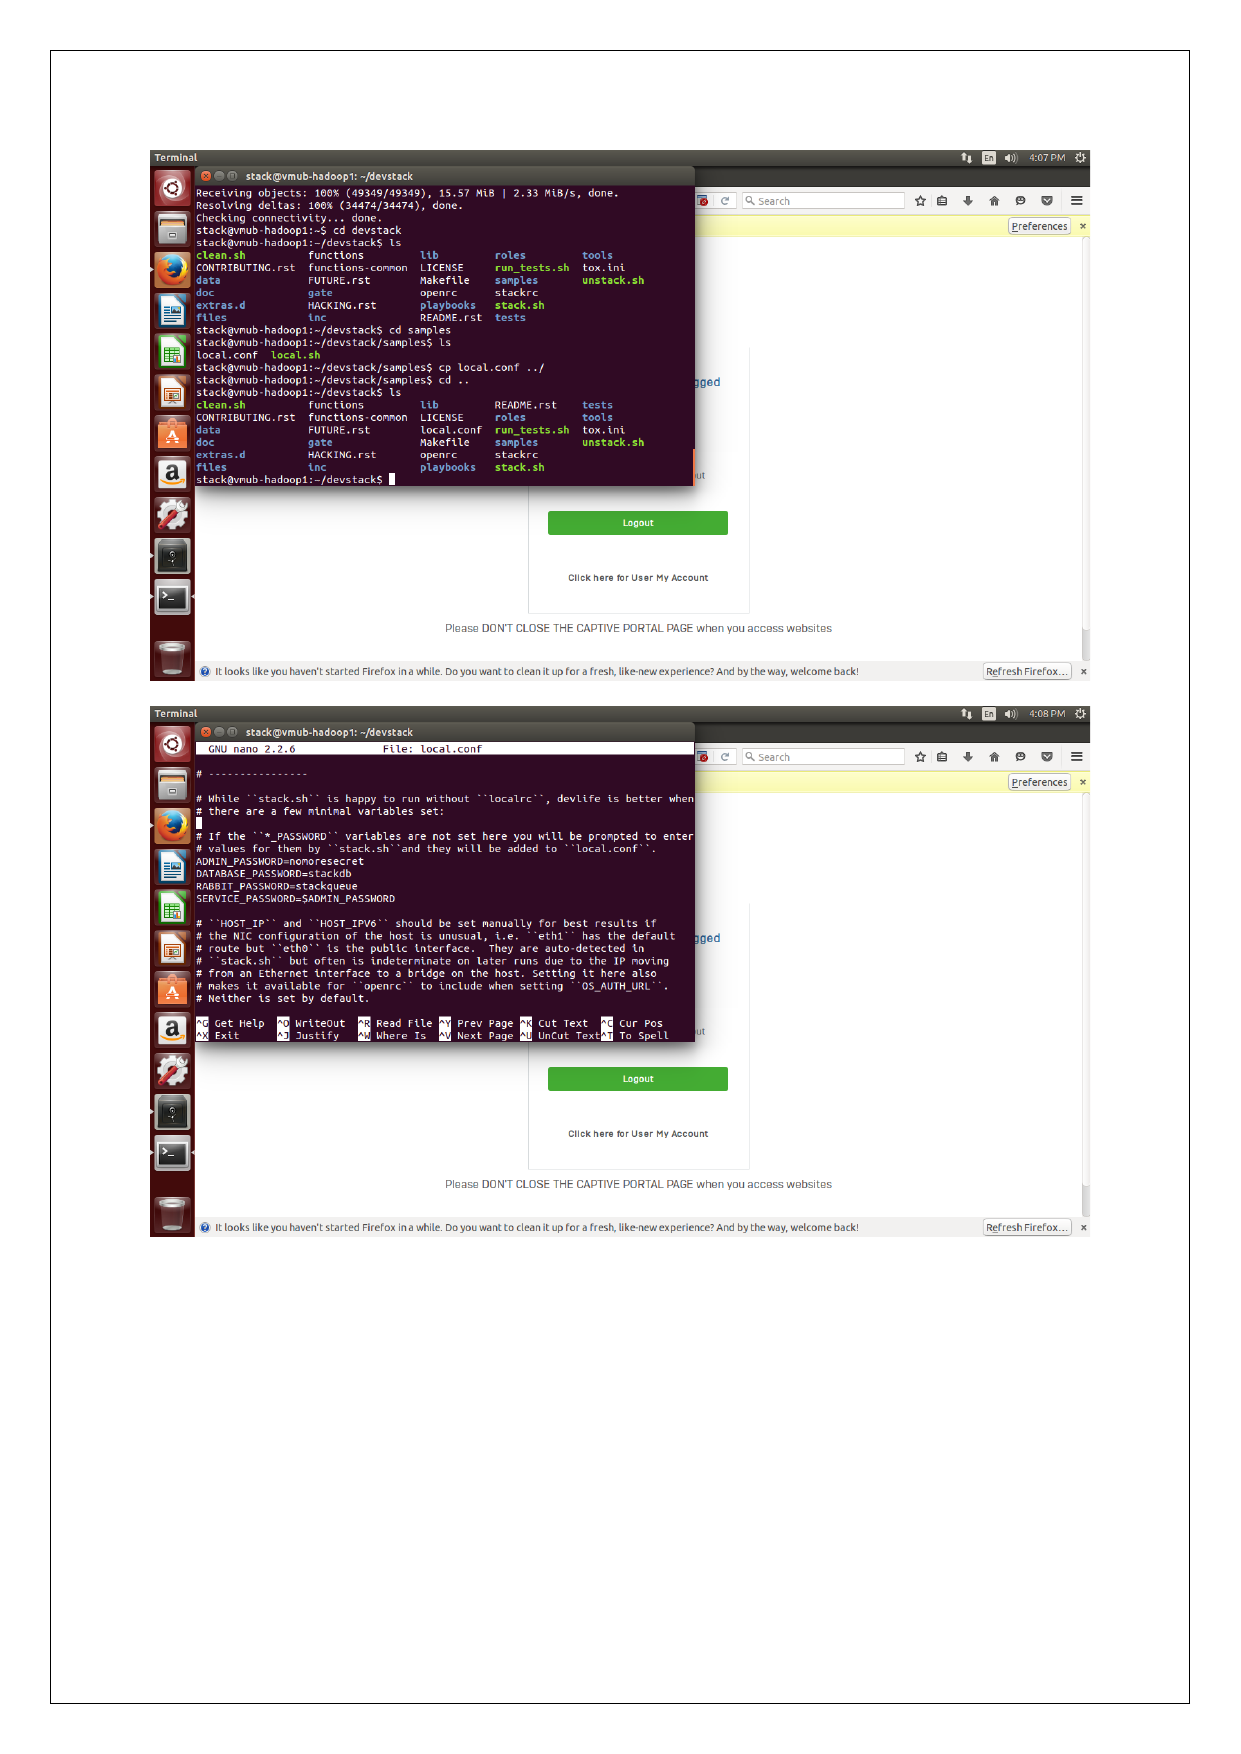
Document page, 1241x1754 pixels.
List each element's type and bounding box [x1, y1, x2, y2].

picture [150, 150, 1091, 681]
picture [150, 706, 1091, 1237]
